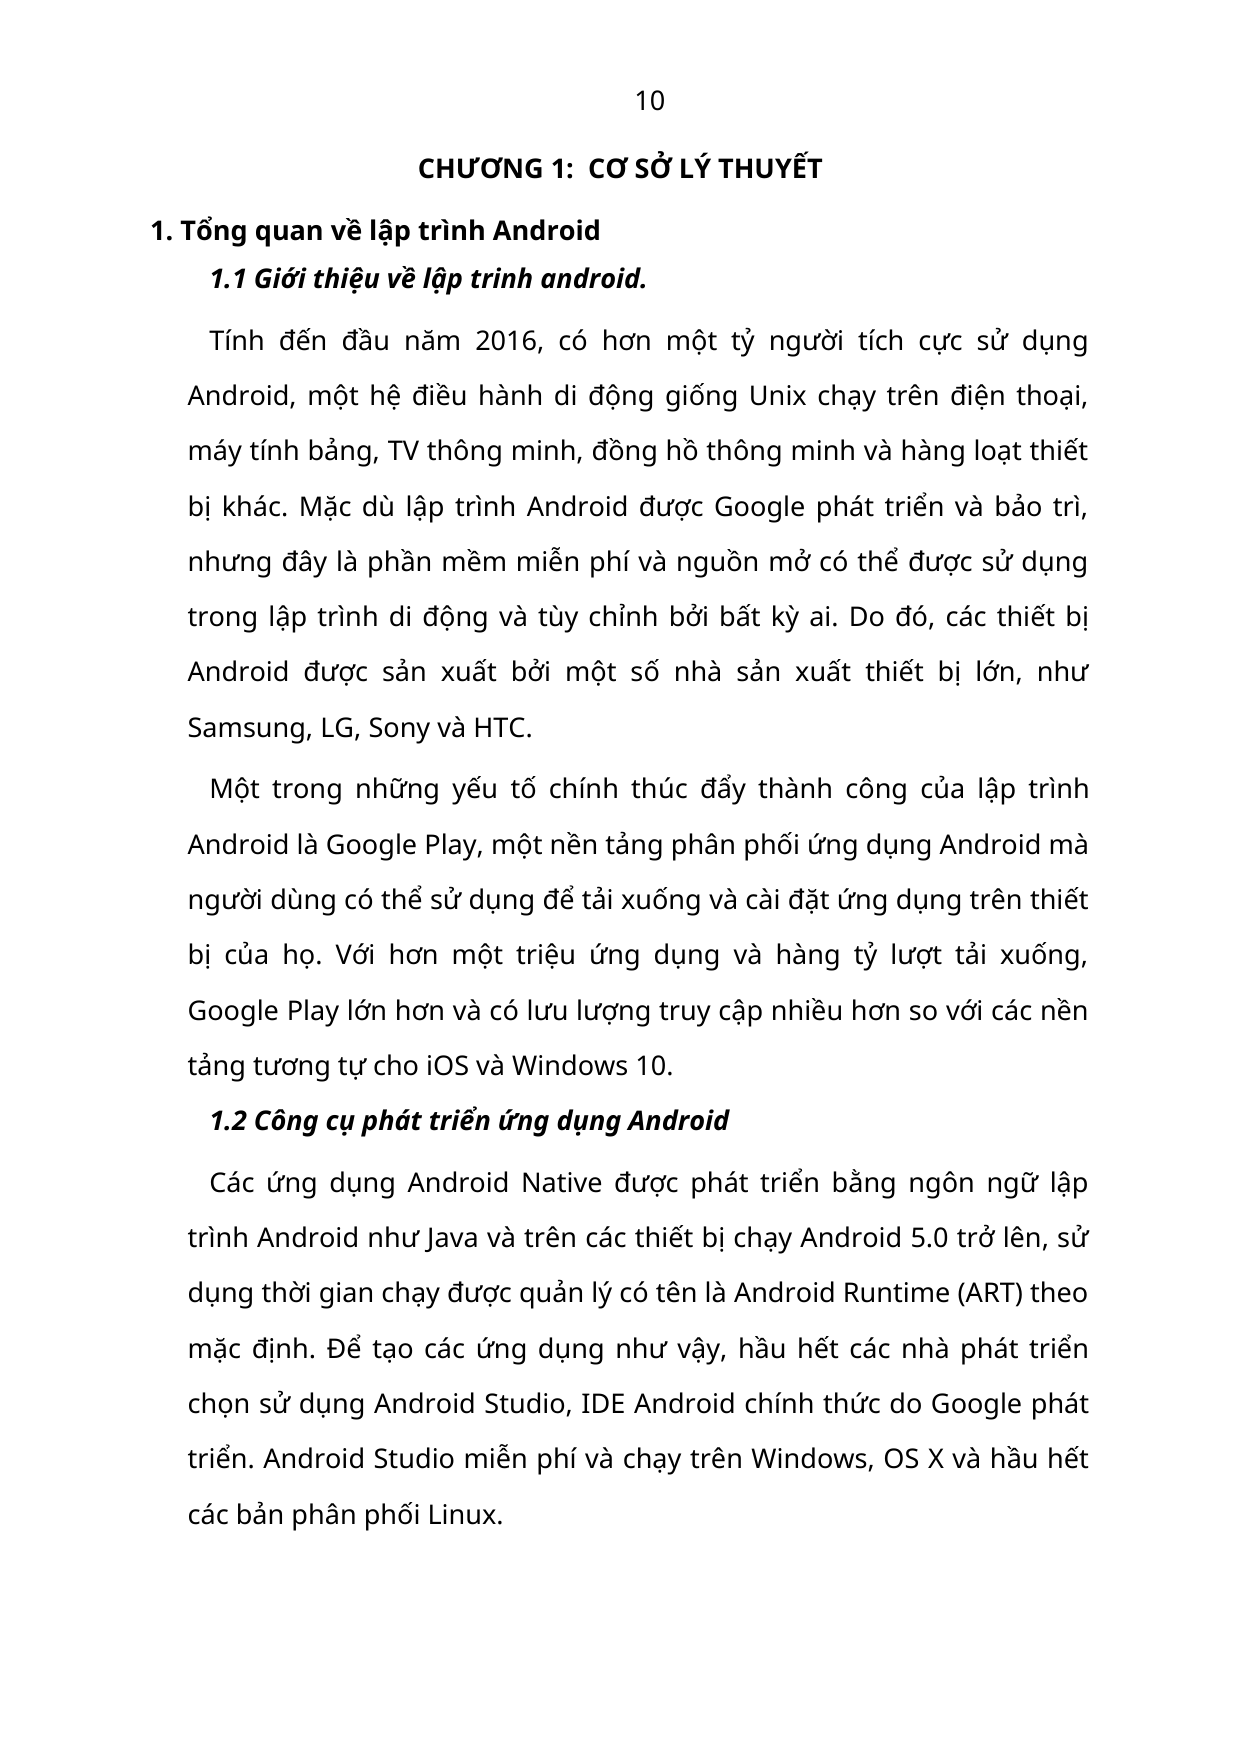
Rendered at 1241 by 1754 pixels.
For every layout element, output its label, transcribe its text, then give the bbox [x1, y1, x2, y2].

subtitle 1. Tổng quan về lập trình Android [150, 212, 1090, 248]
subtitle 1.1 Giới thiệu về lập trinh android. [150, 259, 1090, 296]
subtitle 1.2 Công cụ phát triển ứng dụng Android [150, 1102, 1090, 1138]
subtitle CƠ SỞ LÝ THUYẾT [150, 150, 1090, 187]
text Một trong những yếu tố chính thúc đẩy thành công của lập trình Android là Google Play, một nền tảng phân phối ứng dụng Android mà người dùng có thể sử dụng để tải xuống và cài đặt ứng dụng trên thiết bị của họ. Với hơn một triệu ứng dụng và hàng tỷ lượt tải xuống, Google Play lớn hơn và có lưu lượng truy cập nhiều hơn so với các nền tảng tương tự cho iOS và Windows 10. [187, 770, 1090, 1083]
text Các ứng dụng Android Native được phát triển bằng ngôn ngữ lập trình Android như Java và trên các thiết bị chạy Android 5.0 trở lên, sử dụng thời gian chạy được quản lý có tên là Android Runtime (ART) theo mặc định. Để tạo các ứng dụng như vậy, hầu hết các nhà phát triển chọn sử dụng Android Studio, IDE Android chính thức do Google phát triển. Android Studio miễn phí và chạy trên Windows, OS X và hầu hết các bản phân phối Linux. [187, 1163, 1090, 1532]
text Tính đến đầu năm 2016, có hơn một tỷ người tích cực sử dụng Android, một hệ điều hành di động giống Unix chạy trên điện thoại, máy tính bảng, TV thông minh, đồng hồ thông minh và hàng loạt thiết bị khác. Mặc dù lập trình Android được Google phát triển và bảo trì, nhưng đây là phần mềm miễn phí và nguồn mở có thể được sử dụng trong lập trình di động và tùy chỉnh bởi bất kỳ ai. Do đó, các thiết bị Android được sản xuất bởi một số nhà sản xuất thiết bị lớn, như Samsung, LG, Sony và HTC. [187, 321, 1090, 745]
